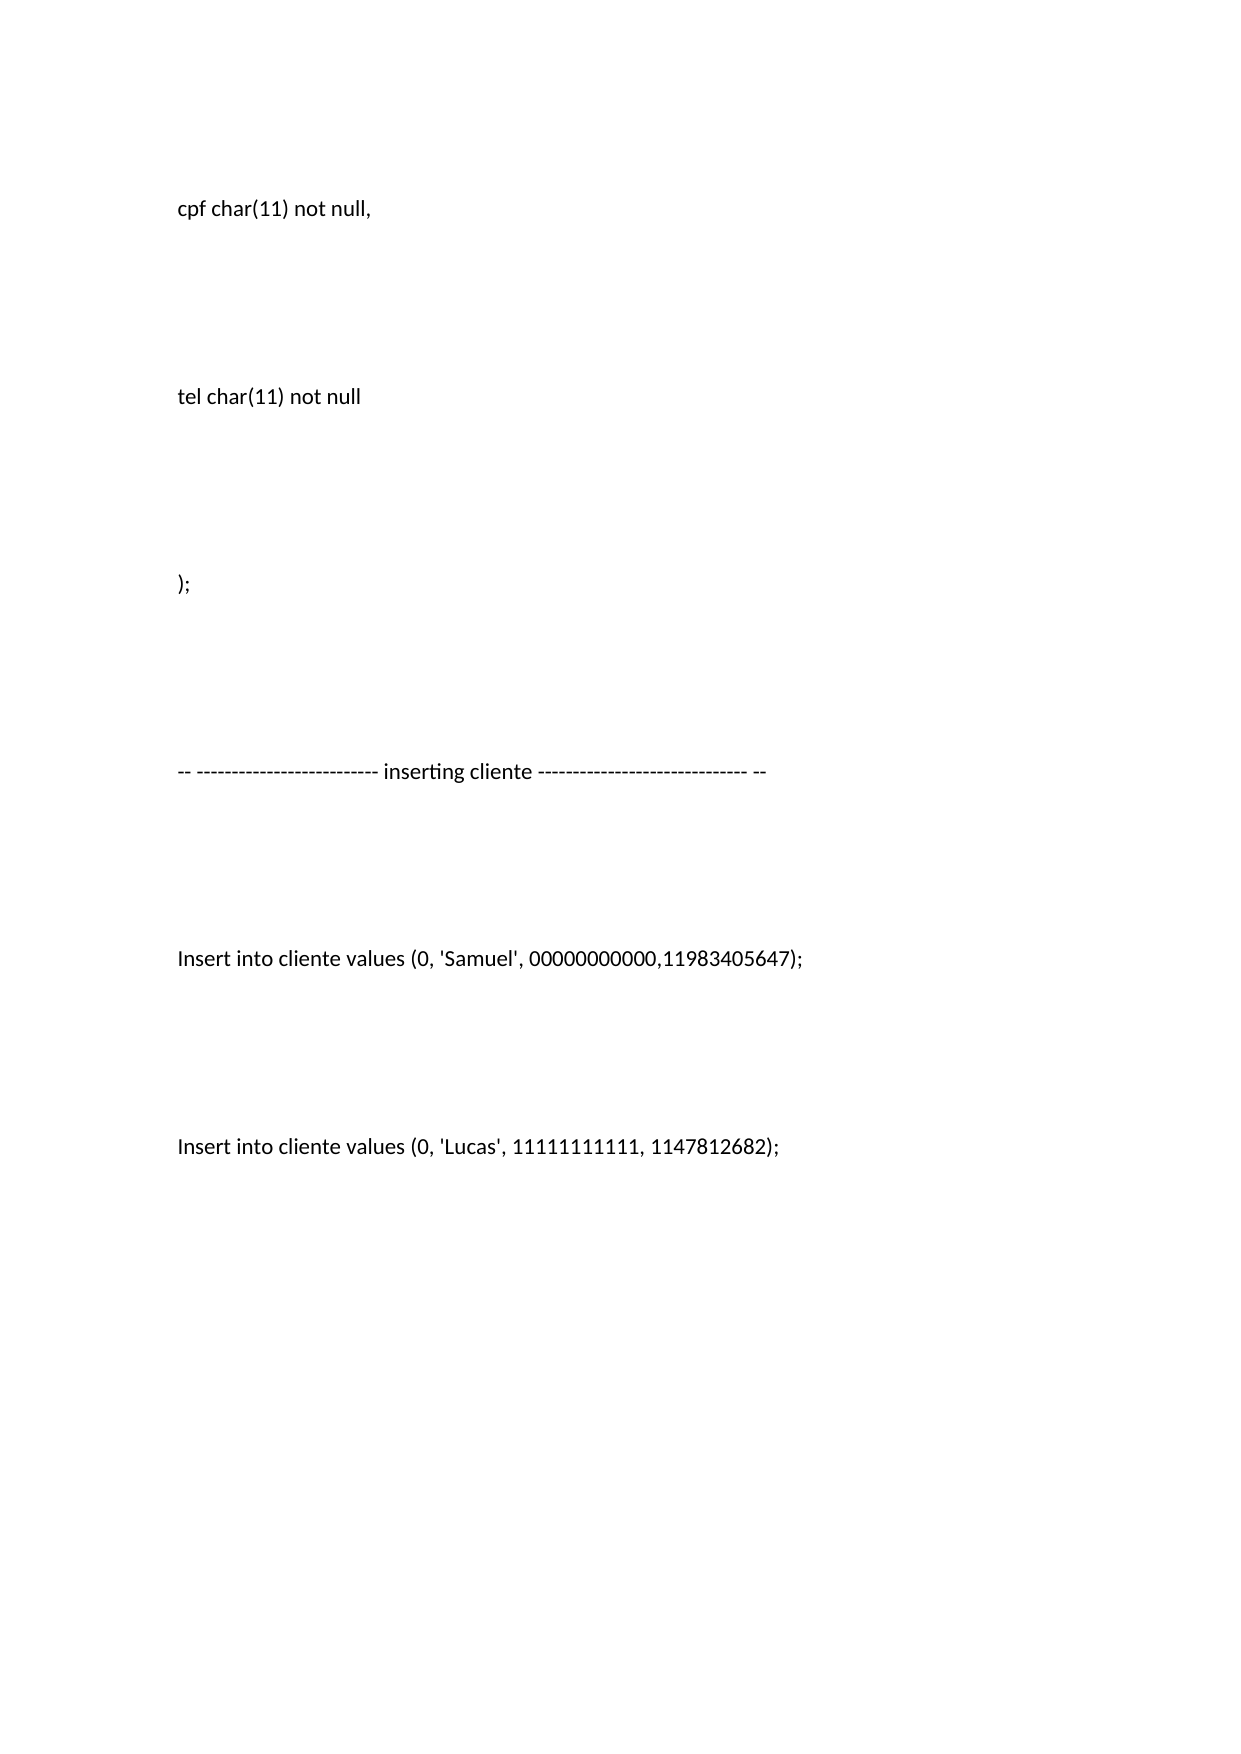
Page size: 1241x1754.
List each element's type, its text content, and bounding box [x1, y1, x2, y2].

text -- -------------------------- inserting cliente ------------------------------ -- [177, 757, 1063, 785]
text ); [177, 569, 1063, 597]
text Insert into cliente values (0, 'Lucas', 11111111111, 1147812682); [177, 1132, 1063, 1160]
text cpf char(11) not null, [177, 194, 1063, 222]
text Insert into cliente values (0, 'Samuel', 00000000000,11983405647); [177, 944, 1063, 972]
text tel char(11) not null [177, 382, 1063, 410]
